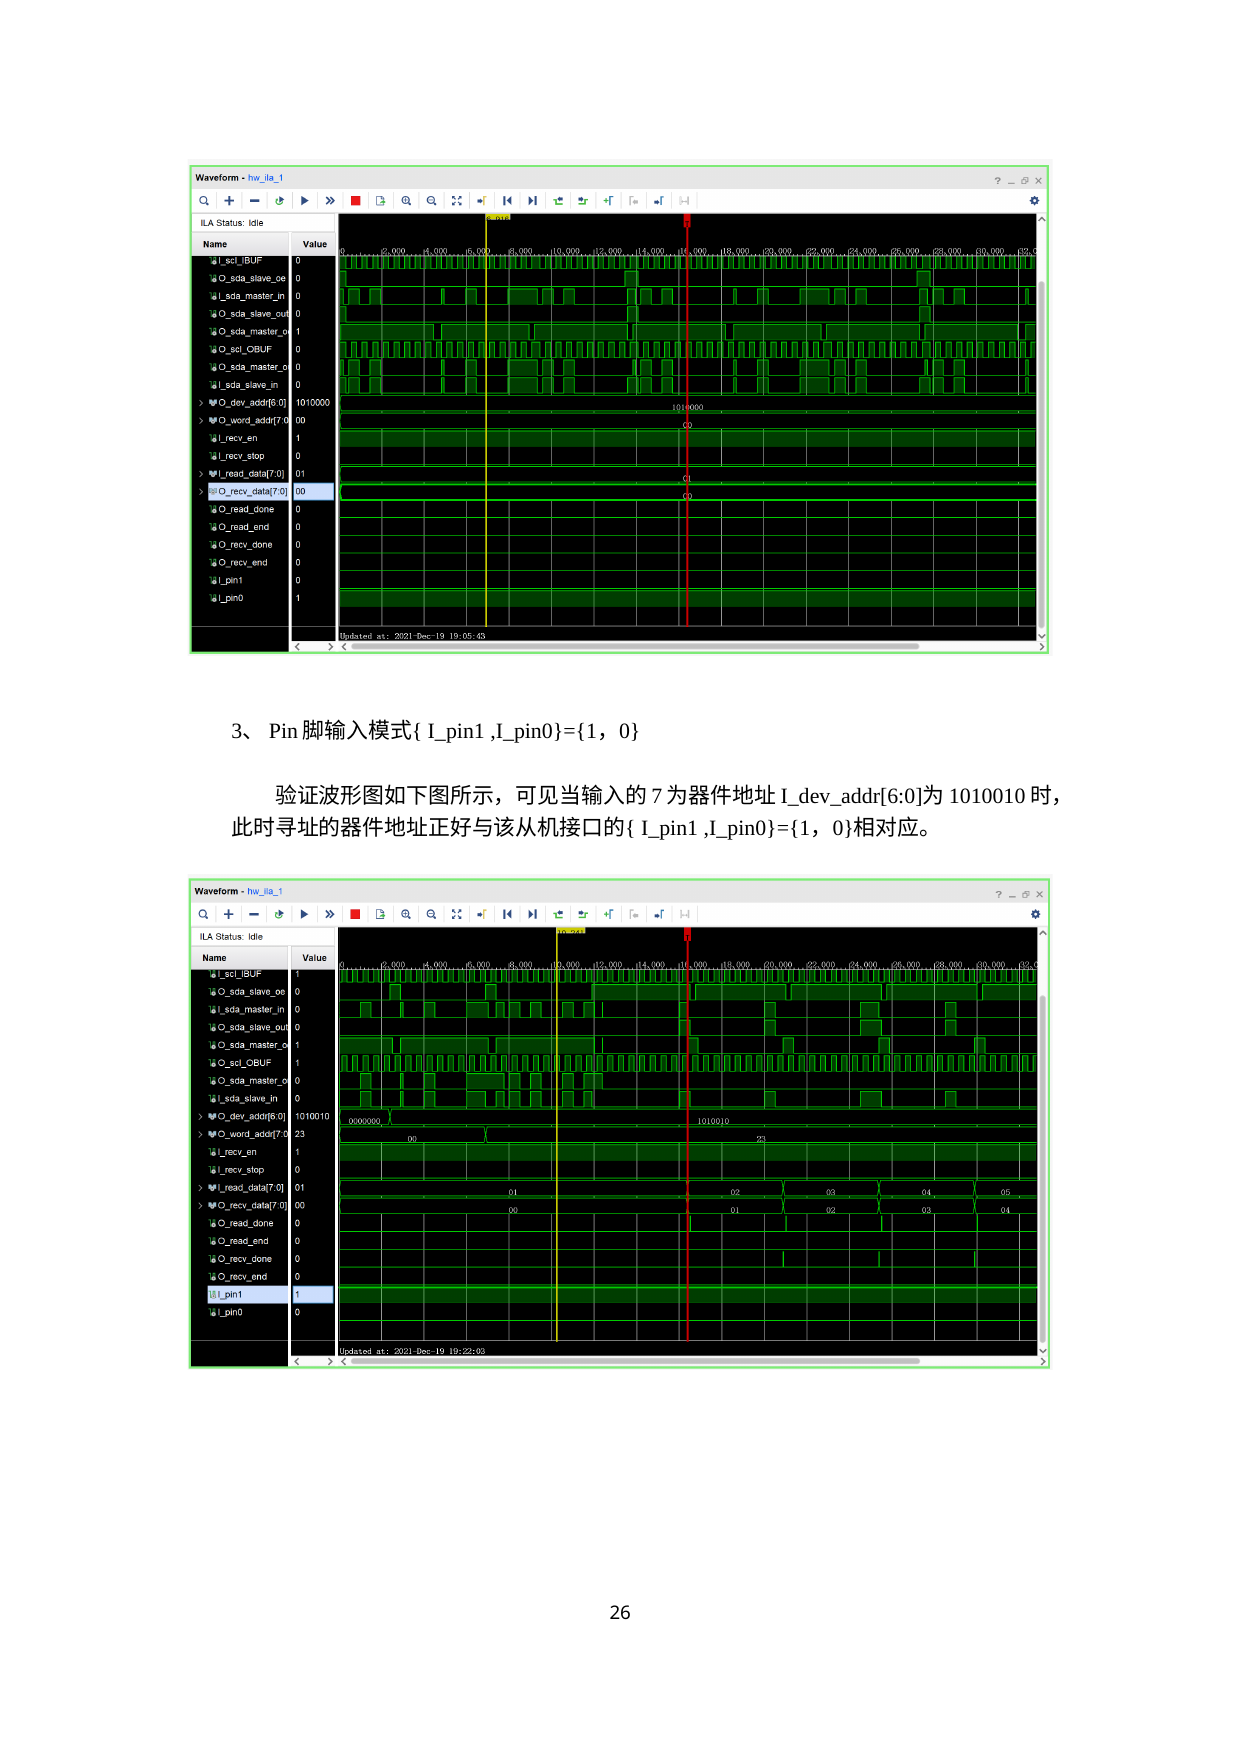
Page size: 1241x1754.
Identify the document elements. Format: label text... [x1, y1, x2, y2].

picture [187, 159, 1053, 656]
list Pin脚输入模式{ I_pin1 ,I_pin0}={1，0} [231, 712, 1053, 745]
picture [187, 874, 1053, 1370]
text 验证波形图如下图所示，可见当输入的7为器件地址I_dev_addr[6:0]为1010010时，此时寻址的器件地址正好与该从机接口的{ I_pin1 ,I_pin0}={1，0}相对应。 [231, 777, 1053, 842]
